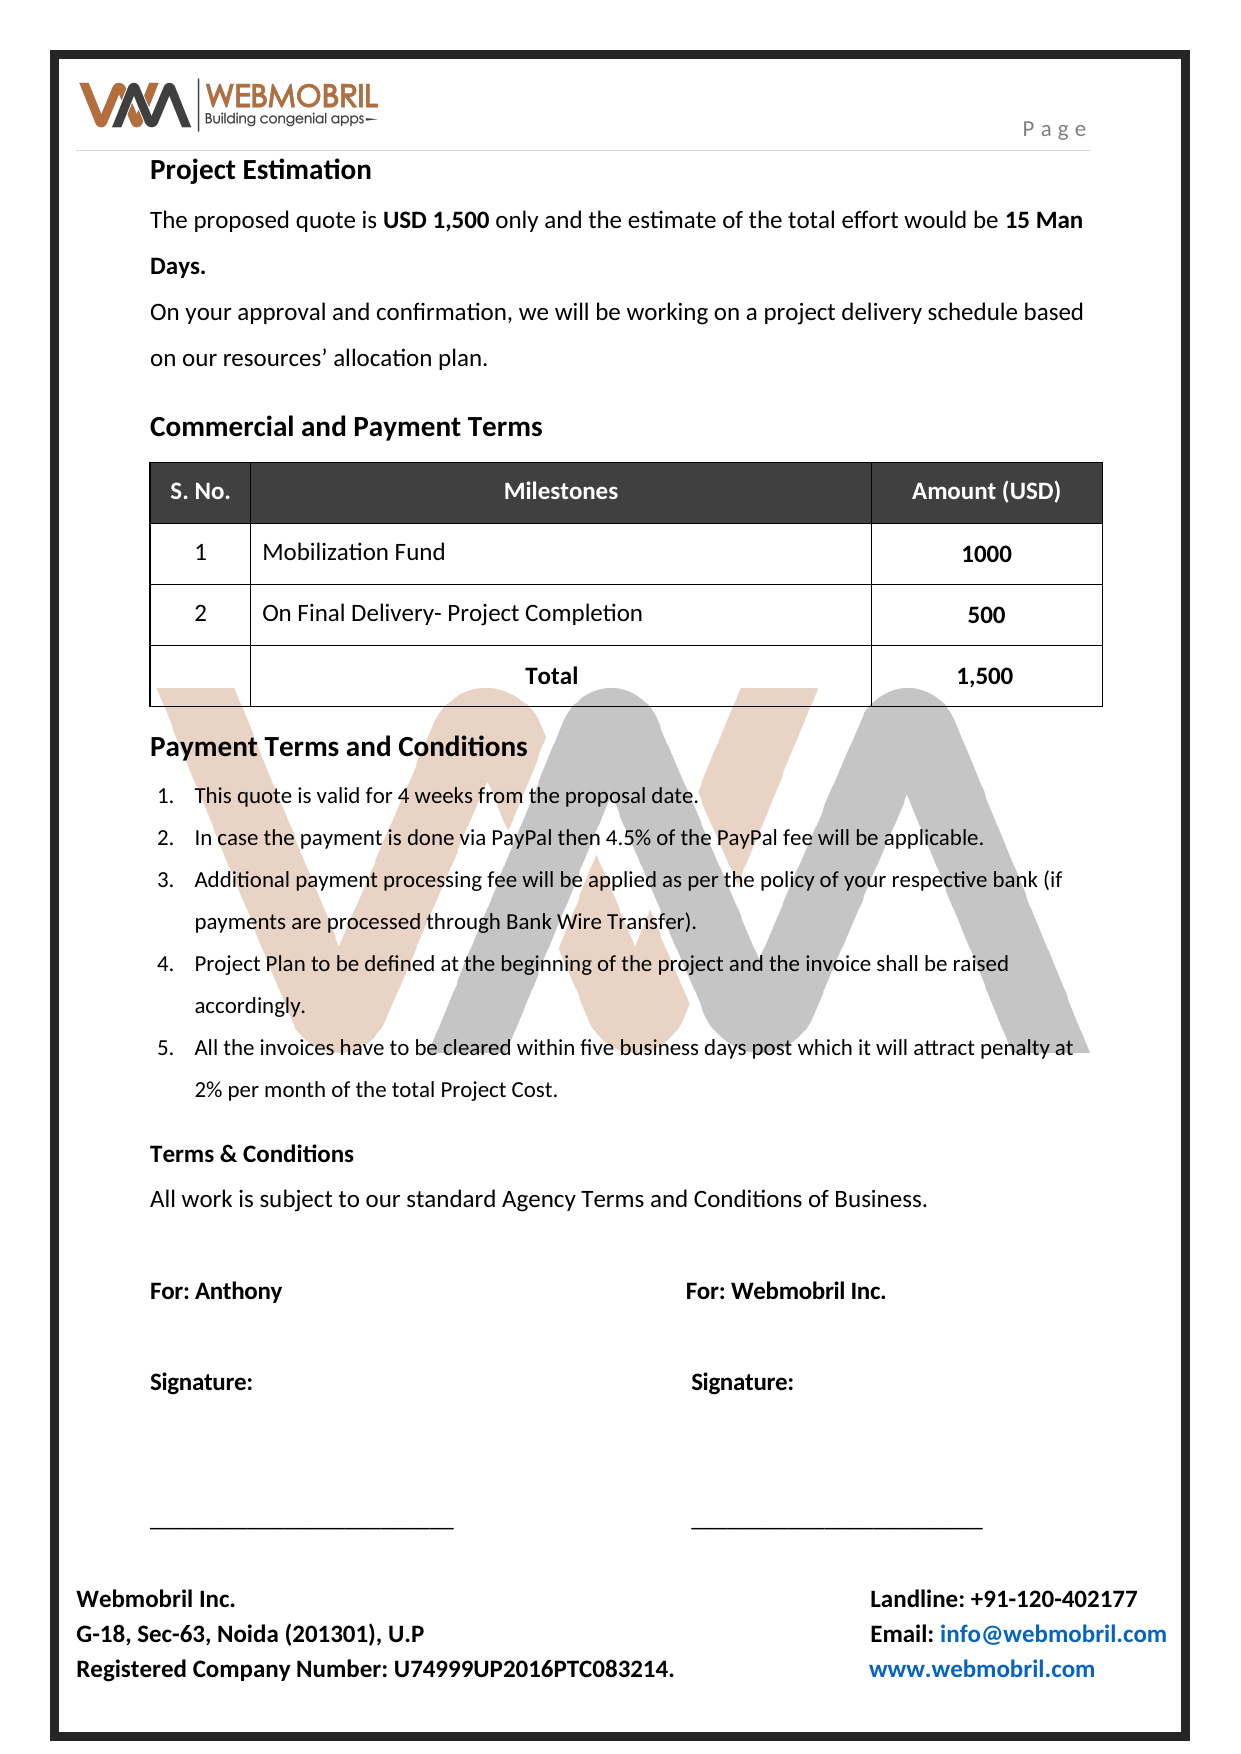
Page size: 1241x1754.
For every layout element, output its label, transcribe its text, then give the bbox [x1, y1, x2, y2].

table_cell 1,500 [872, 646, 1102, 706]
list All the invoices have to be cleared within five business days post which it will attract penalty at 2% per month of the total Project Cost. [157, 1033, 1090, 1103]
table_header Milestones [251, 463, 871, 523]
table_cell 500 [872, 585, 1102, 645]
text Terms & Conditions [150, 1138, 1090, 1168]
table_header Amount (USD) [872, 463, 1102, 523]
text On your approval and confirmation, we will be working on a project delivery schedule based on our resources’ allocation plan. [150, 296, 1090, 372]
text _________________________ ________________________ [150, 1502, 1090, 1532]
picture [76, 75, 381, 136]
table_header S. No. [151, 463, 250, 523]
text The proposed quote is USD 1,500 only and the estimate of the total effort would be 15 Man Days. [150, 204, 1090, 281]
table_cell [151, 646, 250, 706]
list Project Plan to be defined at the beginning of the project and the invoice shall be raised accordingly. [157, 949, 1090, 1019]
text Signature: Signature: [150, 1366, 1090, 1443]
list In case the payment is done via PayPal then 4.5% of the PayPal fee will be applicable. [157, 823, 1090, 851]
text All work is subject to our standard Agency Terms and Conditions of Business. [150, 1183, 1090, 1214]
table_cell 2 [151, 585, 250, 645]
text For: Anthony For: Webmobril Inc. [150, 1275, 1090, 1306]
table_cell Mobilization Fund [251, 524, 871, 584]
table_cell 1000 [872, 524, 1102, 584]
table_cell On Final Delivery- Project Completion [251, 585, 871, 645]
table_cell 1 [151, 524, 250, 584]
table_cell Total [251, 646, 871, 706]
list Additional payment processing fee will be applied as per the policy of your respective bank (if payments are processed through Bank Wire Transfer). [157, 865, 1090, 935]
picture [132, 663, 1108, 1071]
text Commercial and Payment Terms [150, 408, 1090, 444]
text Project Estimation [150, 151, 1090, 187]
list This quote is valid for 4 weeks from the proposal date. [157, 781, 1090, 809]
text Payment Terms and Conditions [150, 728, 1090, 763]
